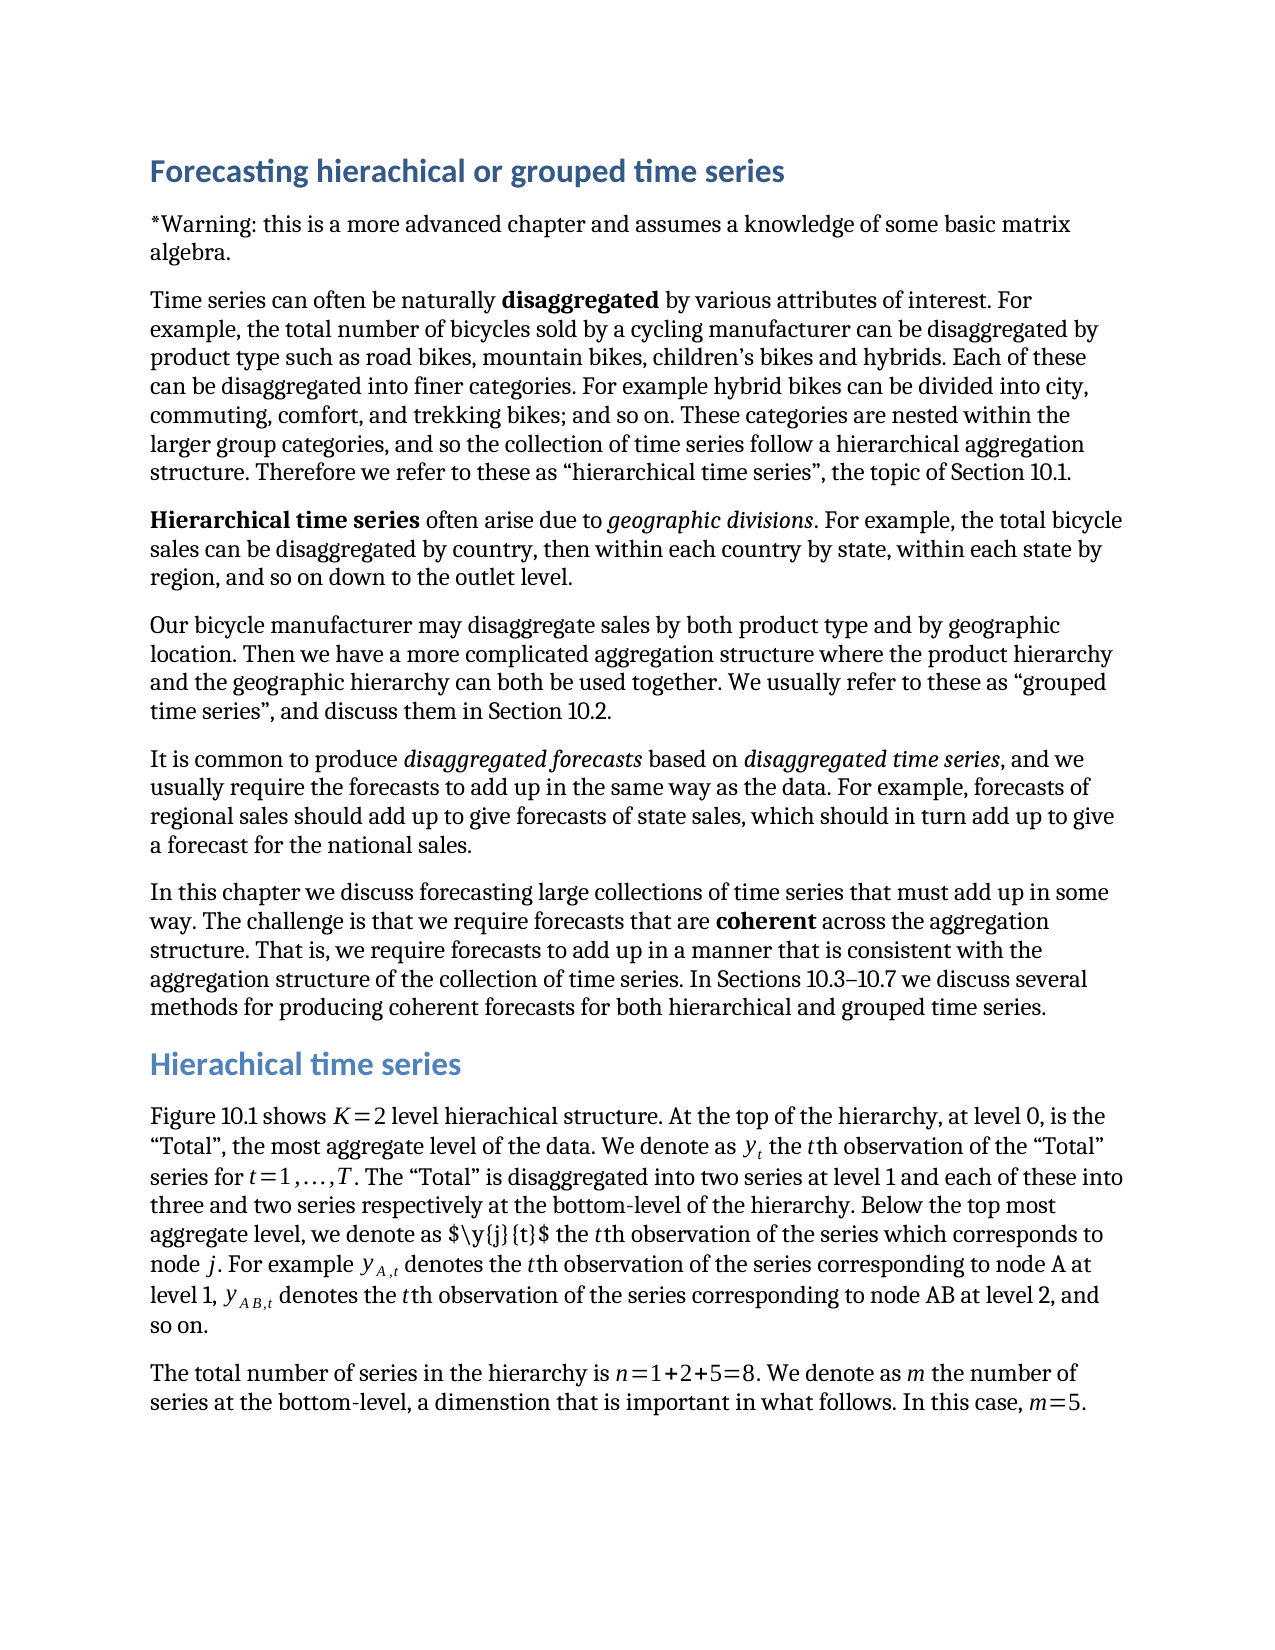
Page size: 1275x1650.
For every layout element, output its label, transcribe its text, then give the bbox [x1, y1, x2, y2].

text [150, 1359, 1125, 1416]
text Our bicycle manufacturer may disaggregate sales by both product type and by geographic location. Then we have a more complicated aggregation structure where the product hierarchy and the geographic hierarchy can both be used together. We usually refer to these as “grouped time series”, and discuss them in Section 10.2. [150, 611, 1125, 726]
text Figure 10.1 shows level hierachical structure. At the top of the hierarchy, at level 0, is the “Total”, the most aggregate level of the data. We denote as the th observation of the “Total” series for . The “Total” is disaggregated into two series at level 1 and each of these into three and two series respectively at the bottom-level of the hierarchy. Below the top most aggregate level, we denote as $\y{j}{t}$ the th observation of the series which corresponds to node . For example denotes the th observation of the series corresponding to node A at level 1, denotes the th observation of the series corresponding to node AB at level 2, and so on. [150, 1102, 1125, 1340]
subtitle Hierachical time series [150, 1043, 1125, 1083]
text It is common to produce disaggregated forecasts based on disaggregated time series, and we usually require the forecasts to add up in the same way as the data. For example, forecasts of regional sales should add up to give forecasts of state sales, which should in turn add up to give a forecast for the national sales. [150, 744, 1125, 859]
text Time series can often be naturally disaggregated by various attributes of interest. For example, the total number of bicycles sold by a cycling manufacturer can be disaggregated by product type such as road bikes, mountain bikes, children’s bikes and hybrids. Each of these can be disaggregated into finer categories. For example hybrid bikes can be divided into city, commuting, comfort, and trekking bikes; and so on. These categories are nested within the larger group categories, and so the collection of time series follow a hierarchical aggregation structure. Therefore we refer to these as “hierarchical time series”, the topic of Section 10.1. [150, 286, 1125, 487]
text *Warning: this is a more advanced chapter and assumes a knowledge of some basic matrix algebra. [150, 209, 1125, 267]
text Hierarchical time series often arise due to geographic divisions. For example, the total bicycle sales can be disaggregated by country, then within each country by state, within each state by region, and so on down to the outlet level. [150, 506, 1125, 592]
subtitle Forecasting hierachical or grouped time series [150, 150, 1125, 191]
text In this chapter we discuss forecasting large collections of time series that must add up in some way. The challenge is that we require forecasts that are coherent across the aggregation structure. That is, we require forecasts to add up in a manner that is consistent with the aggregation structure of the collection of time series. In Sections 10.3–10.7 we discuss several methods for producing coherent forecasts for both hierarchical and grouped time series. [150, 878, 1125, 1022]
